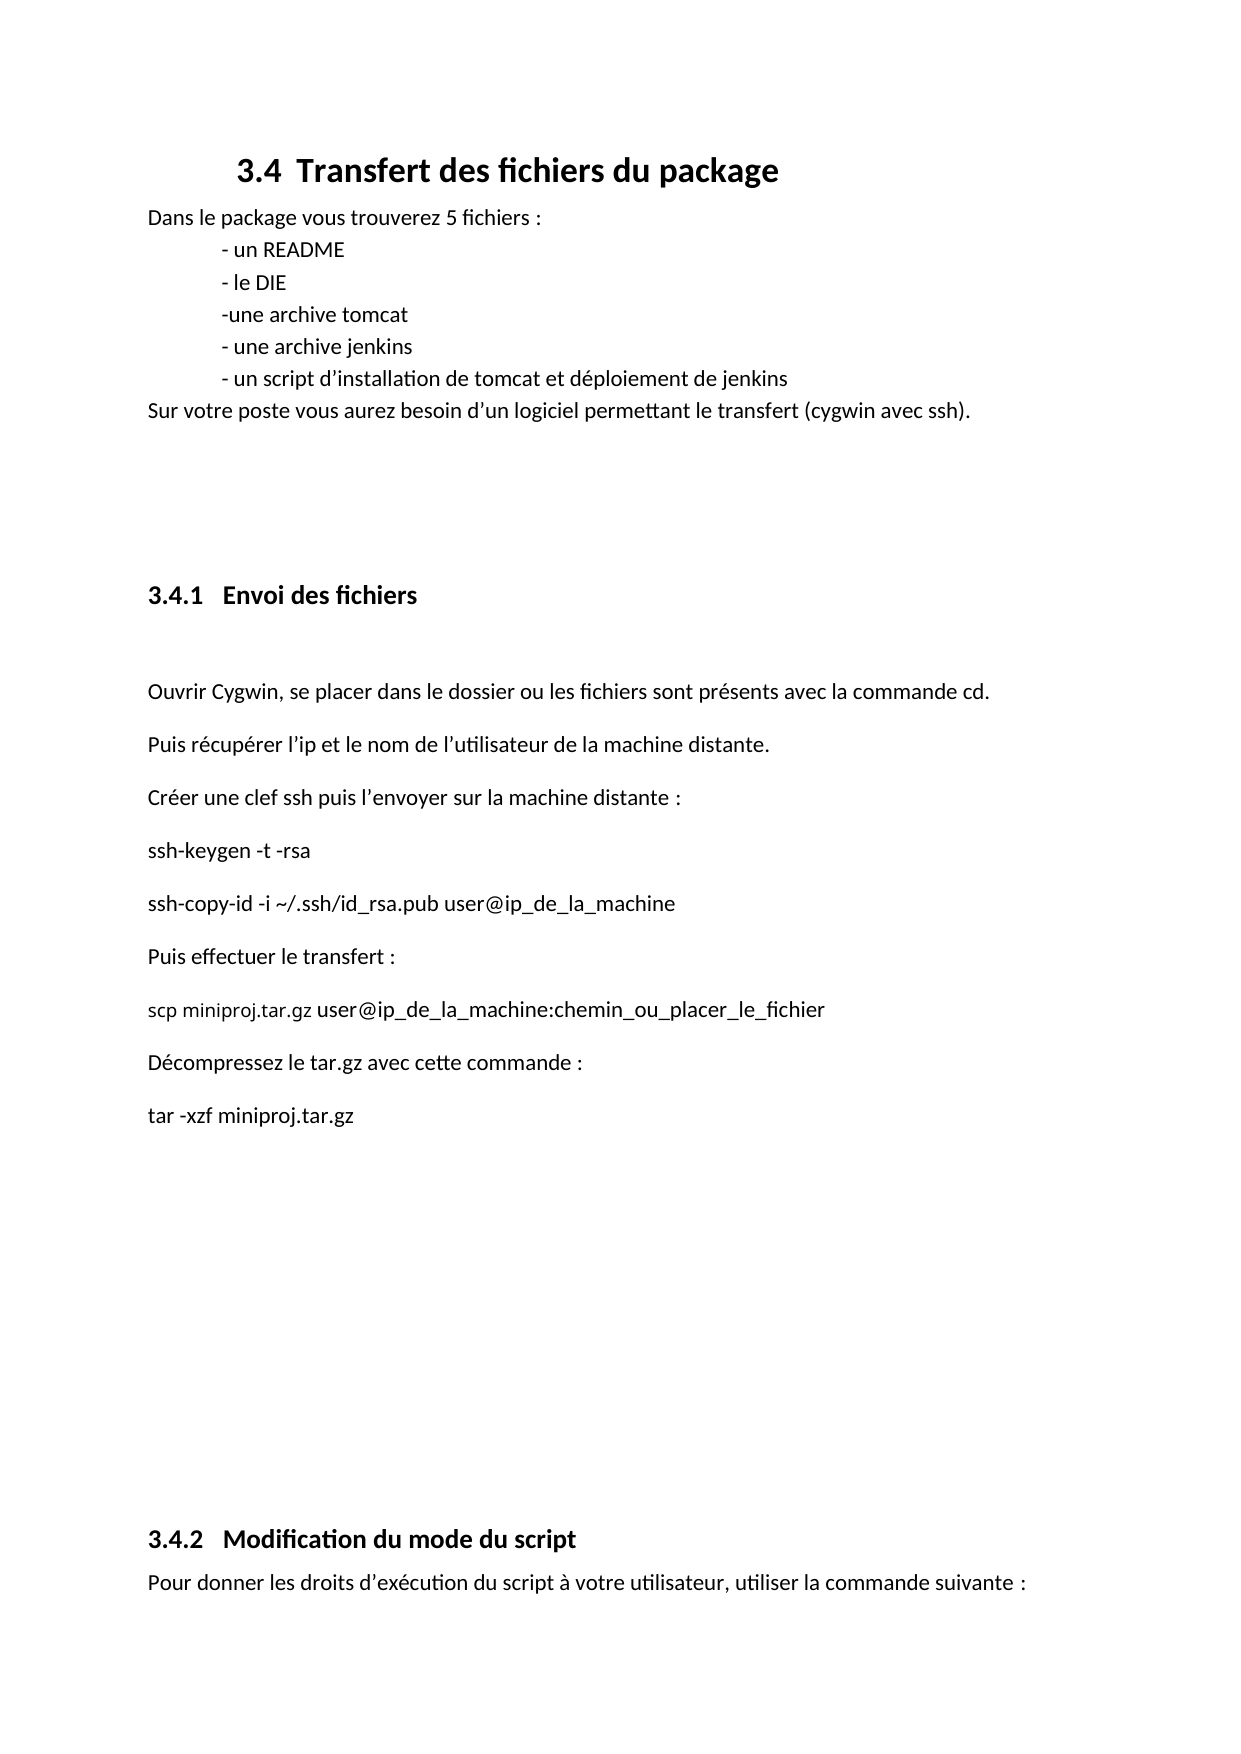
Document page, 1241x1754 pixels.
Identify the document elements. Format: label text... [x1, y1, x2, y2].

text Sur votre poste vous aurez besoin d’un logiciel permettant le transfert (cygwin avec ssh). [148, 396, 1093, 424]
text ssh-keygen -t -rsa [148, 836, 1093, 864]
text scp miniproj.tar.gz user@ip_de_la_machine:chemin_ou_placer_le_fichier [148, 995, 1093, 1023]
text Ouvrir Cygwin, se placer dans le dossier ou les fichiers sont présents avec la commande cd. [148, 677, 1093, 705]
text Dans le package vous trouverez 5 fichiers : [148, 203, 1093, 231]
text - un README [148, 236, 1093, 263]
text ssh-copy-id -i ~/.ssh/id_rsa.pub user@ip_de_la_machine [148, 889, 1093, 917]
text - une archive jenkins [148, 332, 1093, 360]
text Décompressez le tar.gz avec cette commande : [148, 1048, 1093, 1076]
text Pour donner les droits d’exécution du script à votre utilisateur, utiliser la commande suivante : [148, 1568, 1093, 1596]
text - le DIE [148, 268, 1093, 296]
subtitle Transfert des fichiers du package [236, 148, 1093, 191]
subtitle Envoi des fichiers [148, 578, 1093, 611]
text Puis récupérer l’ip et le nom de l’utilisateur de la machine distante. [148, 730, 1093, 758]
text -une archive tomcat [148, 300, 1093, 328]
subtitle Modification du mode du script [148, 1522, 1093, 1555]
text Puis effectuer le transfert : [148, 942, 1093, 970]
text tar -xzf miniproj.tar.gz [148, 1101, 1093, 1129]
text Créer une clef ssh puis l’envoyer sur la machine distante : [148, 783, 1093, 811]
text - un script d’installation de tomcat et déploiement de jenkins [148, 364, 1093, 392]
